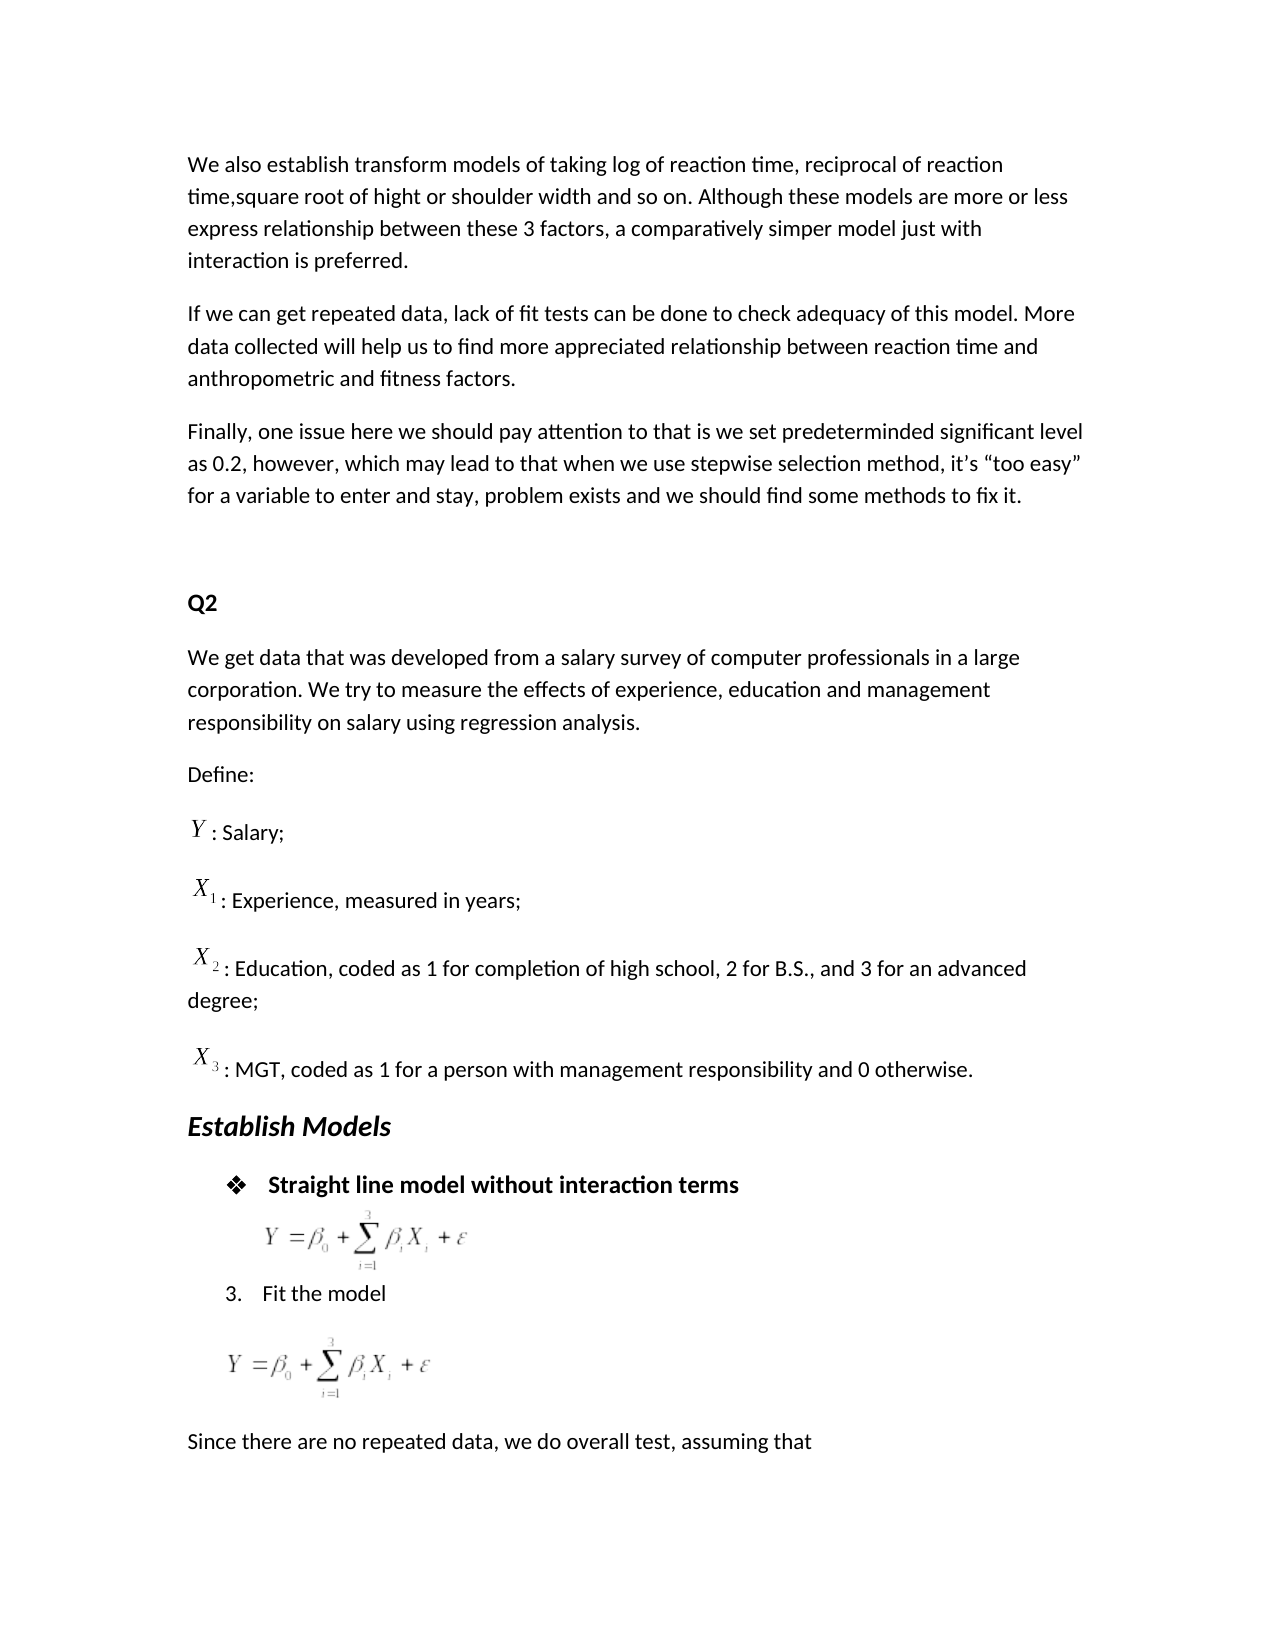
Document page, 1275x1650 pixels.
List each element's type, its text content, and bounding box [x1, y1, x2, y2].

text Establish Models [187, 1108, 1087, 1143]
text We also establish transform models of taking log of reaction time, reciprocal of reaction time,square root of hight or shoulder width and so on. Although these models are more or less express relationship between these 3 factors, a comparatively simper model just with interaction is preferred. [187, 150, 1087, 274]
text If we can get repeated data, lack of fit tests can be done to check adequacy of this model. More data collected will help us to find more appreciated relationship between reaction time and anthropometric and fitness factors. [187, 299, 1087, 392]
text We get data that was developed from a salary survey of computer professionals in a large corporation. We try to measure the effects of experience, education and management responsibility on salary using regression analysis. [187, 643, 1087, 736]
text : Education, coded as 1 for completion of high school, 2 for B.S., and 3 for an advanced degree; [187, 939, 1087, 1014]
text : Experience, measured in years; [187, 871, 1087, 914]
text Since there are no repeated data, we do overall test, assuming that [187, 1427, 1087, 1455]
text Finally, one issue here we should pay attention to that is we set predeterminded significant level as 0.2, however, which may lead to that when we use stepwise selection method, it’s “too easy” for a variable to enter and stay, problem exists and we should find some methods to fix it. [187, 417, 1087, 509]
text Q2 [187, 587, 1087, 618]
text : MGT, coded as 1 for a person with management responsibility and 0 otherwise. [187, 1039, 1087, 1083]
list Straight line model without interaction terms [225, 1169, 1087, 1200]
list Fit the model [225, 1279, 1087, 1307]
text Define: [187, 761, 1087, 789]
text : Salary; [187, 814, 1087, 846]
